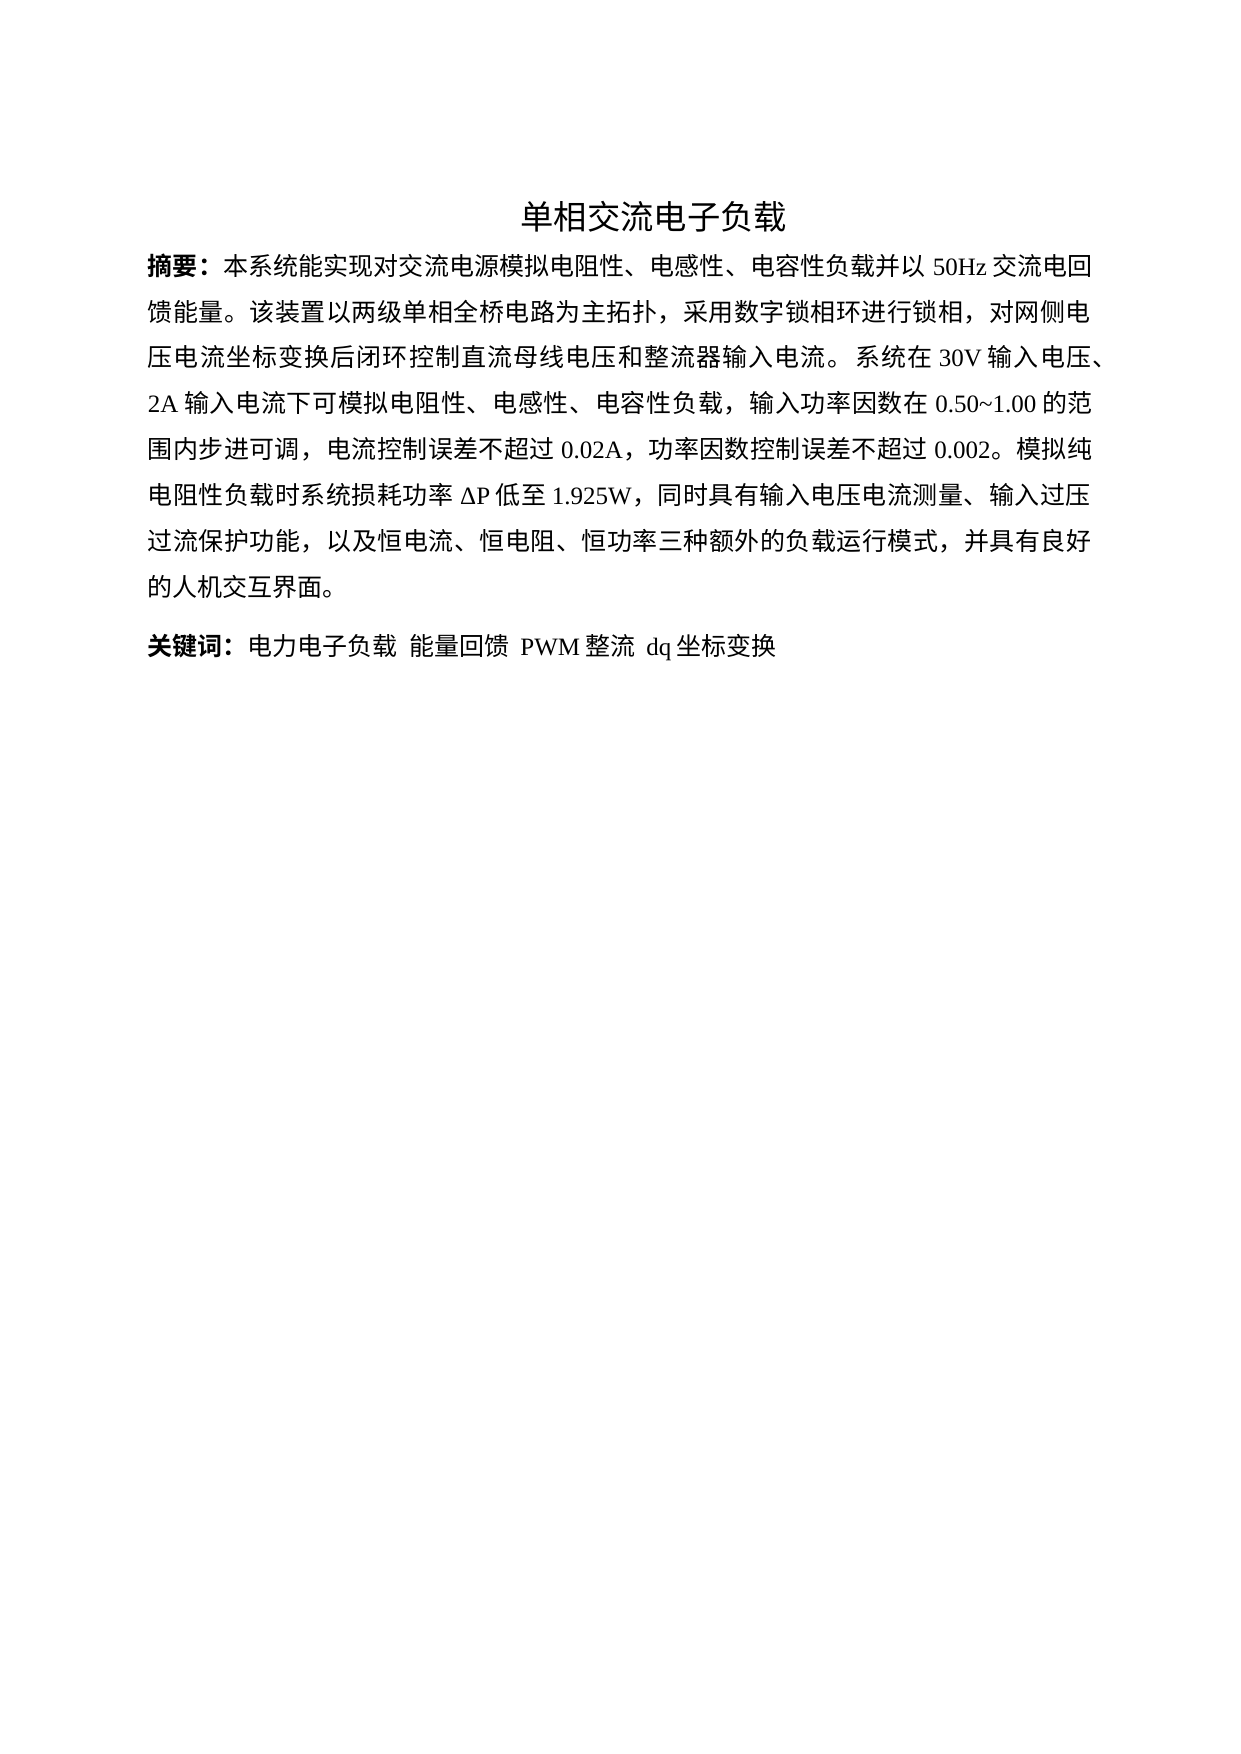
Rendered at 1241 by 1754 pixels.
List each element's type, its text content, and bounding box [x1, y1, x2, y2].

text 单相交流电子负载 [148, 193, 1092, 238]
text 摘要：本系统能实现对交流电源模拟电阻性、电感性、电容性负载并以50Hz交流电回馈能量。该装置以两级单相全桥电路为主拓扑，采用数字锁相环进行锁相，对网侧电压电流坐标变换后闭环控制直流母线电压和整流器输入电流。系统在30V输入电压、2A输入电流下可模拟电阻性、电感性、电容性负载，输入功率因数在0.50~1.00的范围内步进可调，电流控制误差不超过0.02A，功率因数控制误差不超过0.002。模拟纯电阻性负载时系统损耗功率ΔP低至1.925W，同时具有输入电压电流测量、输入过压过流保护功能，以及恒电流、恒电阻、恒功率三种额外的负载运行模式，并具有良好的人机交互界面。 [148, 238, 1092, 605]
text 关键词：电力电子负载 能量回馈 PWM整流 dq坐标变换 [148, 619, 1092, 665]
